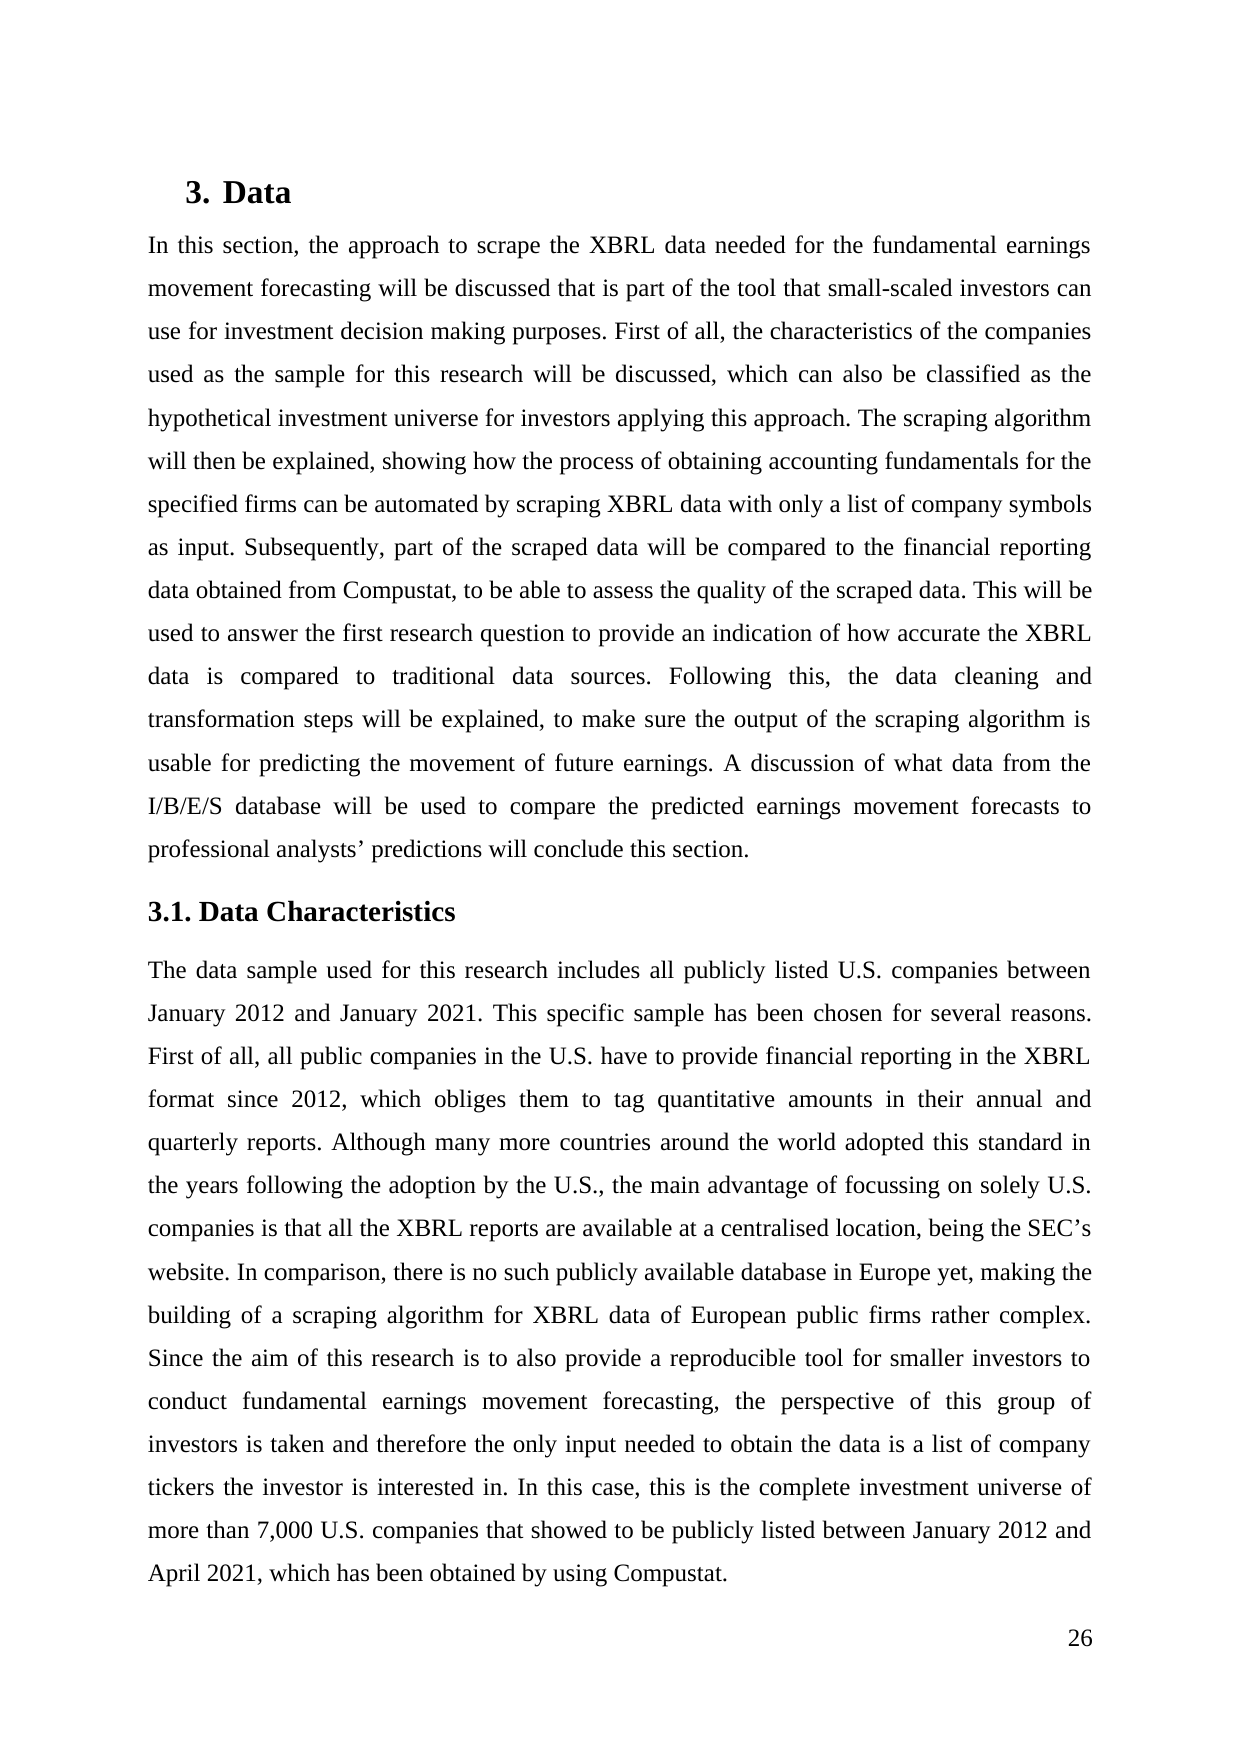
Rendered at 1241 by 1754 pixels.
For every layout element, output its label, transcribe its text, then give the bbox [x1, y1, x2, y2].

text The data sample used for this research includes all publicly listed U.S. companies between January 2012 and January 2021. This specific sample has been chosen for several reasons. First of all, all public companies in the U.S. have to provide financial reporting in the XBRL format since 2012, which obliges them to tag quantitative amounts in their annual and quarterly reports. Although many more countries around the world adopted this standard in the years following the adoption by the U.S., the main advantage of focussing on solely U.S. companies is that all the XBRL reports are available at a centralised location, being the SEC’s website. In comparison, there is no such publicly available database in Europe yet, making the building of a scraping algorithm for XBRL data of European public firms rather complex. Since the aim of this research is to also provide a reproducible tool for smaller investors to conduct fundamental earnings movement forecasting, the perspective of this group of investors is taken and therefore the only input needed to obtain the data is a list of company tickers the investor is interested in. In this case, this is the complete investment universe of more than 7,000 U.S. companies that showed to be publicly listed between January 2012 and April 2021, which has been obtained by using Compustat. [148, 955, 1093, 1587]
text In this section, the approach to scrape the XBRL data needed for the fundamental earnings movement forecasting will be discussed that is part of the tool that small-scaled investors can use for investment decision making purposes. First of all, the characteristics of the companies used as the sample for this research will be discussed, which can also be classified as the hypothetical investment universe for investors applying this approach. The scraping algorithm will then be explained, showing how the process of obtaining accounting fundamentals for the specified firms can be automated by scraping XBRL data with only a list of company symbols as input. Subsequently, part of the scraped data will be compared to the financial reporting data obtained from Compustat, to be able to assess the quality of the scraped data. This will be used to answer the first research question to provide an indication of how accurate the XBRL data is compared to traditional data sources. Following this, the data cleaning and transformation steps will be explained, to make sure the output of the scraping algorithm is usable for predicting the movement of future earnings. A discussion of what data from the I/B/E/S database will be used to compare the predicted earnings movement forecasts to professional analysts’ predictions will conclude this section. [148, 230, 1093, 863]
subtitle 3.1. Data Characteristics [148, 894, 1093, 927]
subtitle Data [185, 173, 1093, 211]
